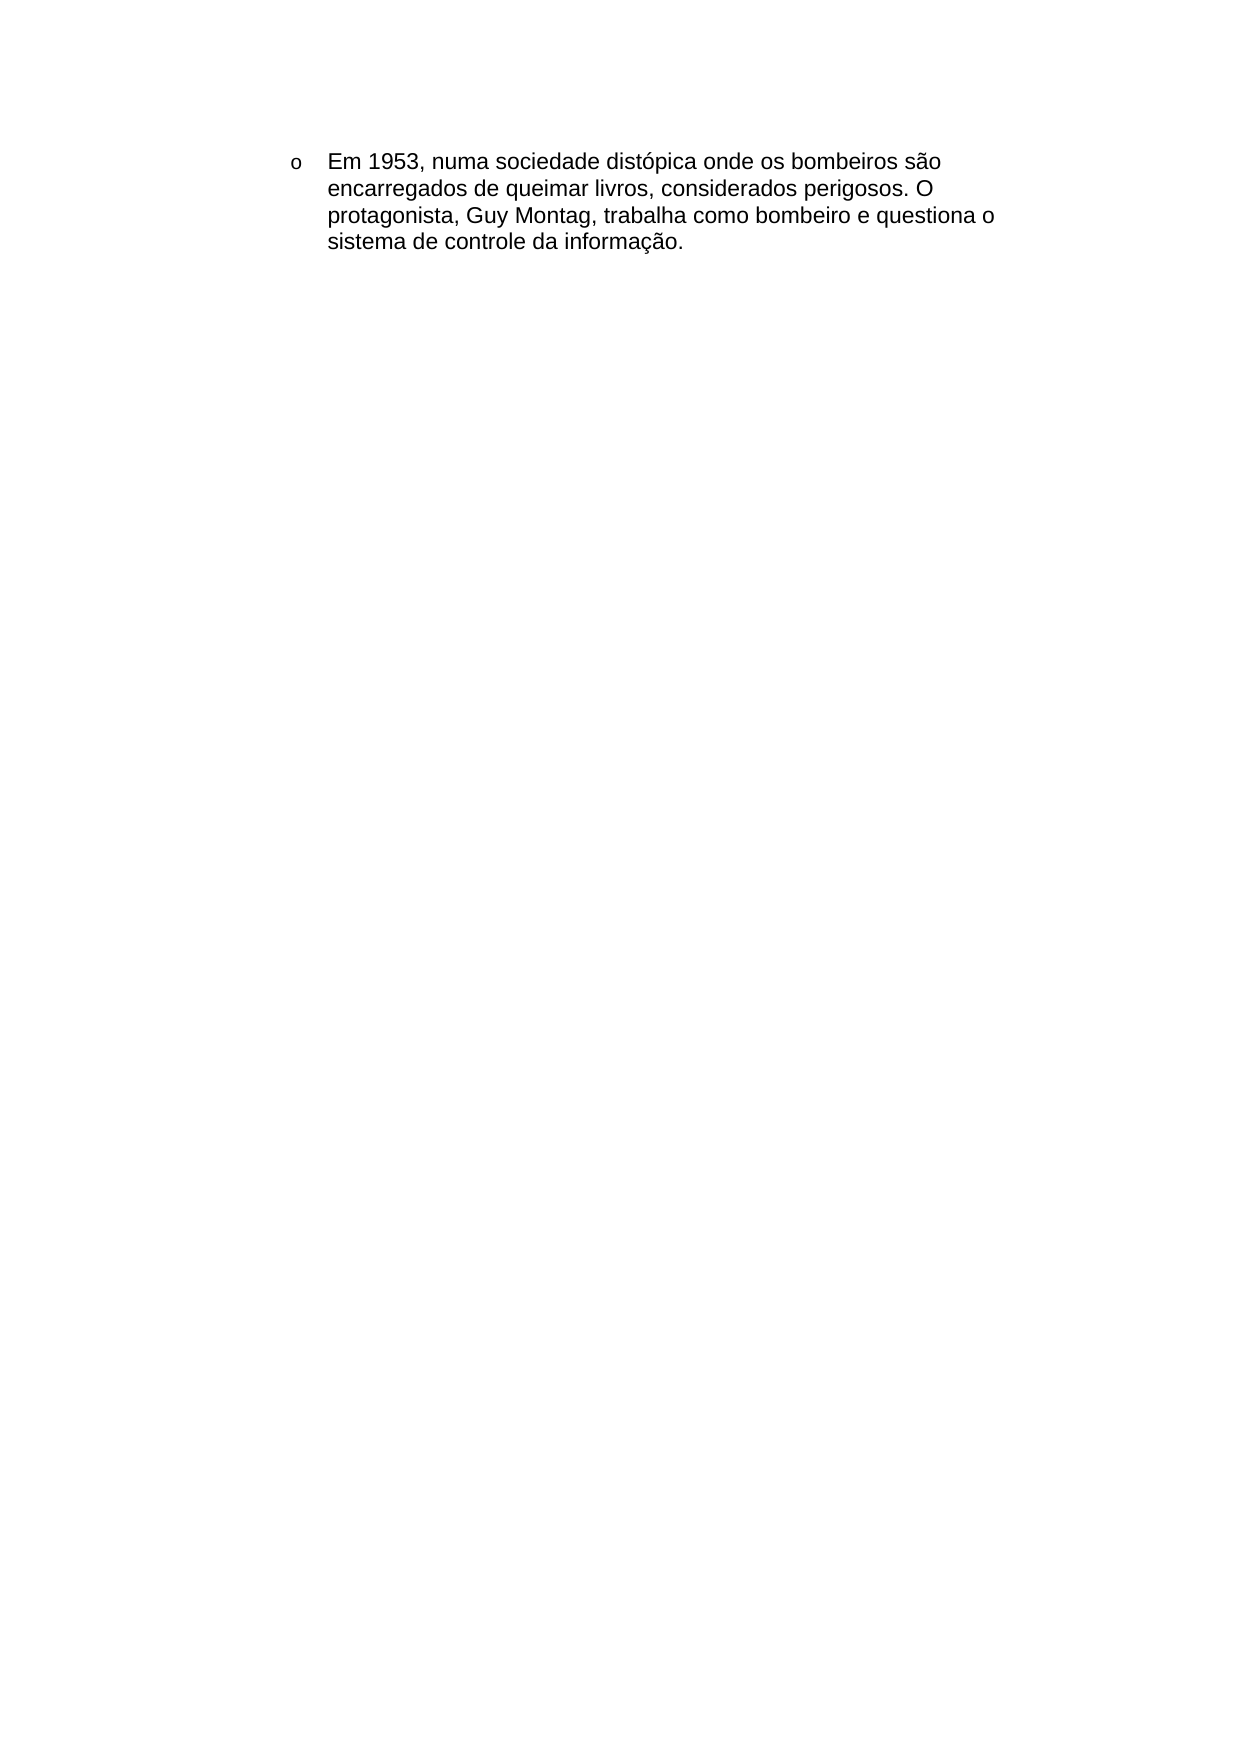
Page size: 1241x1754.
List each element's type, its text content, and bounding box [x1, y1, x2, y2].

list Em 1953, numa sociedade distópica onde os bombeiros são encarregados de queimar livros, considerados perigosos. O protagonista, Guy Montag, trabalha como bombeiro e questiona o sistema de controle da informação. [290, 148, 1063, 254]
